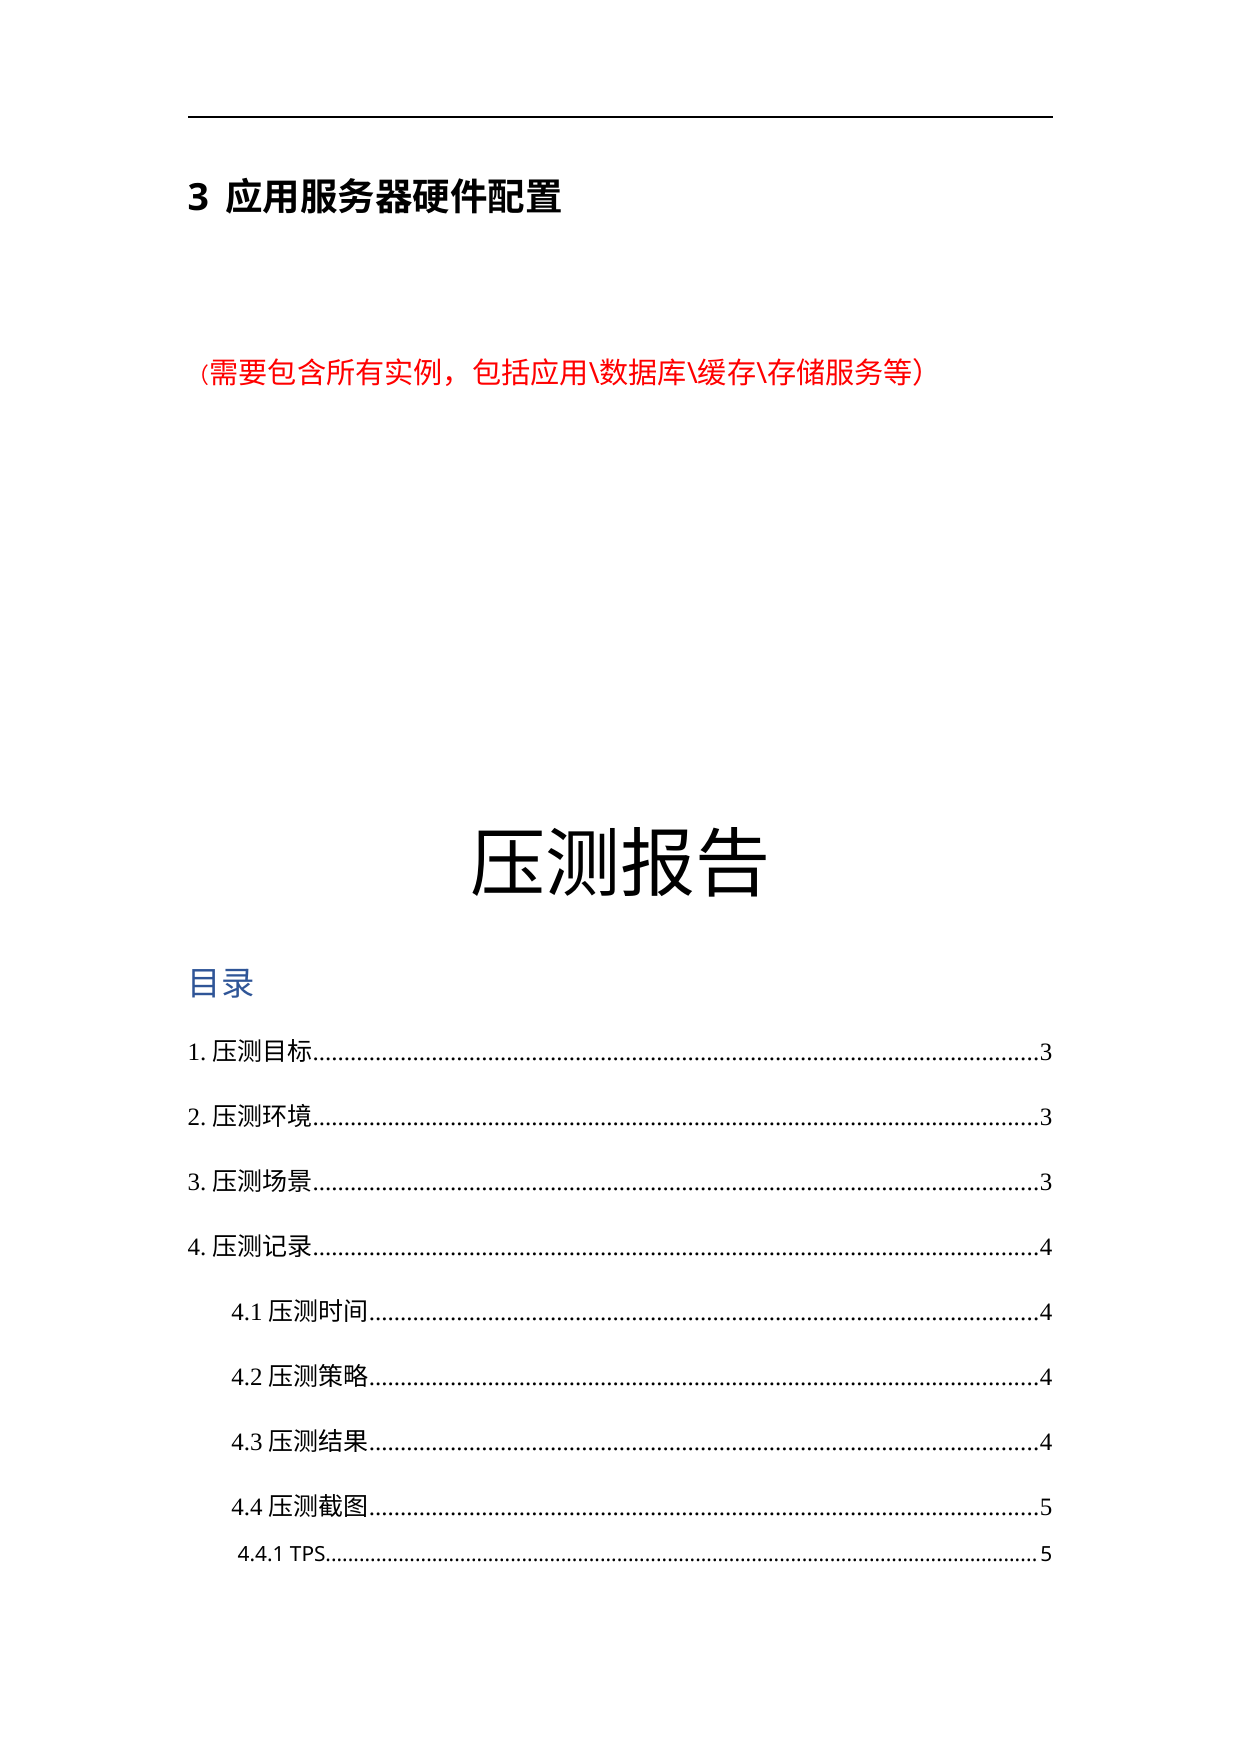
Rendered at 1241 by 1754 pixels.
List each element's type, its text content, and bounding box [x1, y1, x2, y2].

subtitle 应用服务器硬件配置 [187, 162, 1053, 227]
text 压测报告 [187, 793, 1053, 923]
text （需要包含所有实例，包括应用\数据库\缓存\存储服务等） [187, 338, 1053, 403]
